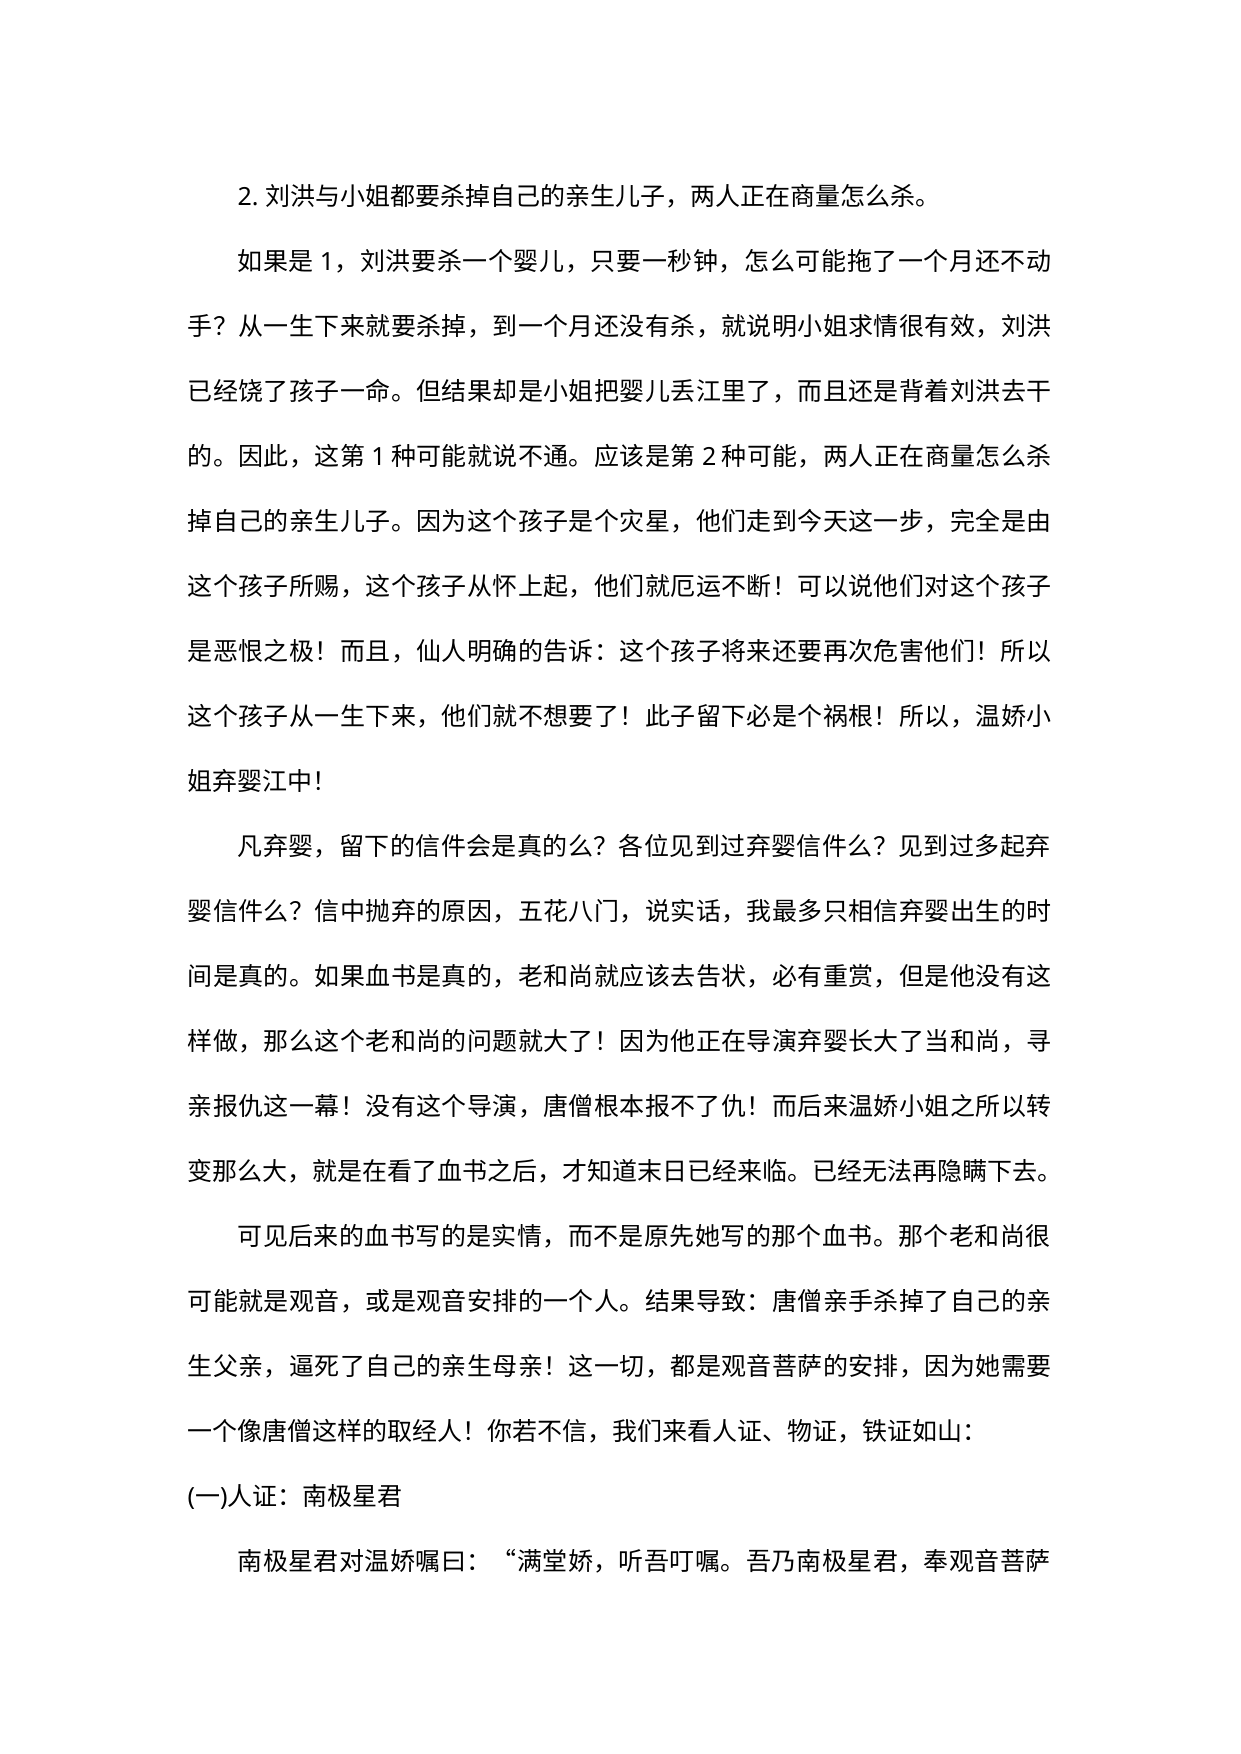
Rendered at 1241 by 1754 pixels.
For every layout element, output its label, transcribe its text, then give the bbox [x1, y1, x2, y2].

text 可见后来的血书写的是实情，而不是原先她写的那个血书。那个老和尚很可能就是观音，或是观音安排的一个人。结果导致：唐僧亲手杀掉了自己的亲生父亲，逼死了自己的亲生母亲！这一切，都是观音菩萨的安排，因为她需要一个像唐僧这样的取经人！你若不信，我们来看人证、物证，铁证如山： [187, 1202, 1053, 1462]
text (一)人证：南极星君 [187, 1462, 1053, 1527]
text 如果是1，刘洪要杀一个婴儿，只要一秒钟，怎么可能拖了一个月还不动手？从一生下来就要杀掉，到一个月还没有杀，就说明小姐求情很有效，刘洪已经饶了孩子一命。但结果却是小姐把婴儿丢江里了，而且还是背着刘洪去干的。因此，这第1种可能就说不通。应该是第2种可能，两人正在商量怎么杀掉自己的亲生儿子。因为这个孩子是个灾星，他们走到今天这一步，完全是由这个孩子所赐，这个孩子从怀上起，他们就厄运不断！可以说他们对这个孩子是恶恨之极！而且，仙人明确的告诉：这个孩子将来还要再次危害他们！所以这个孩子从一生下来，他们就不想要了！此子留下必是个祸根！所以，温娇小姐弃婴江中！ [187, 227, 1053, 812]
text 2. 刘洪与小姐都要杀掉自己的亲生儿子，两人正在商量怎么杀。 [187, 162, 1053, 227]
text 凡弃婴，留下的信件会是真的么？各位见到过弃婴信件么？见到过多起弃婴信件么？信中抛弃的原因，五花八门，说实话，我最多只相信弃婴出生的时间是真的。如果血书是真的，老和尚就应该去告状，必有重赏，但是他没有这样做，那么这个老和尚的问题就大了！因为他正在导演弃婴长大了当和尚，寻亲报仇这一幕！没有这个导演，唐僧根本报不了仇！而后来温娇小姐之所以转变那么大，就是在看了血书之后，才知道末日已经来临。已经无法再隐瞒下去。 [187, 812, 1053, 1202]
